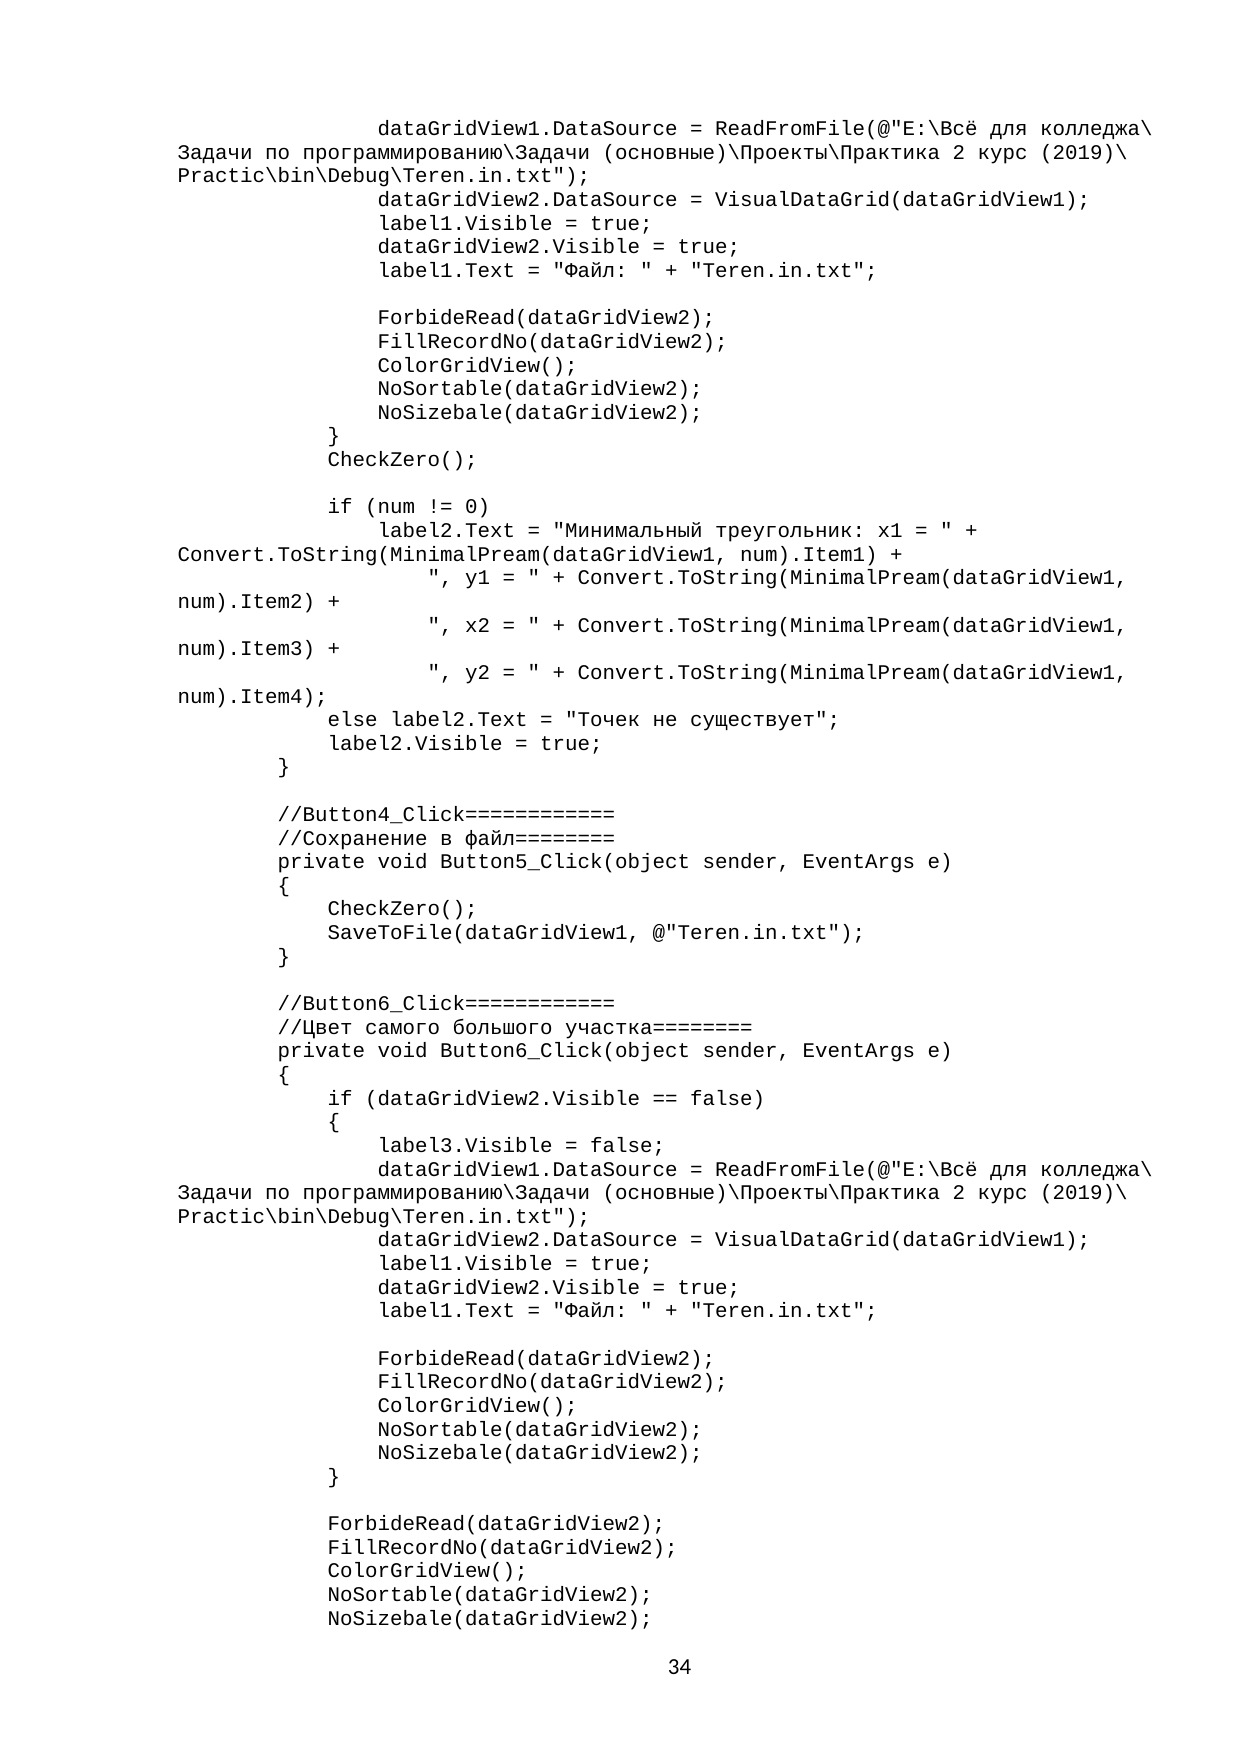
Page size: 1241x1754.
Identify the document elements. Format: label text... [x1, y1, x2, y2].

text else label2.Text = "Точек не существует"; [177, 709, 1181, 733]
text if (num != 0) [177, 496, 1181, 520]
text label3.Visible = false; [177, 1135, 1181, 1158]
text private void Button5_Click(object sender, EventArgs e) [177, 851, 1181, 875]
text dataGridView2.DataSource = VisualDataGrid(dataGridView1); [177, 189, 1181, 213]
text //Button6_Click============ [177, 993, 1181, 1017]
text label2.Text = "Минимальный треугольник: x1 = " + Convert.ToString(MinimalPream(dataGridView1, num).Item1) + [177, 520, 1181, 567]
text label2.Visible = true; [177, 733, 1181, 757]
text NoSizebale(dataGridView2); [177, 1608, 1181, 1631]
text NoSizebale(dataGridView2); [177, 1442, 1181, 1466]
text } [177, 426, 1181, 449]
text ColorGridView(); [177, 1395, 1181, 1419]
text //Цвет самого большого участка======== [177, 1017, 1181, 1040]
text } [177, 1466, 1181, 1489]
text label1.Text = "Файл: " + "Teren.in.txt"; [177, 1300, 1181, 1324]
text NoSortable(dataGridView2); [177, 1584, 1181, 1608]
text dataGridView2.Visible = true; [177, 1277, 1181, 1300]
text ColorGridView(); [177, 1561, 1181, 1584]
text { [177, 1111, 1181, 1135]
text //Button4_Click============ [177, 804, 1181, 827]
text ForbideRead(dataGridView2); [177, 1348, 1181, 1371]
text CheckZero(); [177, 898, 1181, 922]
text } [177, 946, 1181, 969]
text dataGridView2.Visible = true; [177, 236, 1181, 260]
text label1.Visible = true; [177, 213, 1181, 236]
text { [177, 875, 1181, 898]
text ", y1 = " + Convert.ToString(MinimalPream(dataGridView1, num).Item2) + [177, 567, 1181, 615]
text FillRecordNo(dataGridView2); [177, 1371, 1181, 1395]
text ForbideRead(dataGridView2); [177, 307, 1181, 331]
text CheckZero(); [177, 449, 1181, 473]
text ColorGridView(); [177, 354, 1181, 378]
text ", x2 = " + Convert.ToString(MinimalPream(dataGridView1, num).Item3) + [177, 615, 1181, 662]
text NoSizebale(dataGridView2); [177, 402, 1181, 426]
text //Сохранение в файл======== [177, 827, 1181, 851]
text SaveToFile(dataGridView1, @"Teren.in.txt"); [177, 922, 1181, 946]
text ForbideRead(dataGridView2); [177, 1513, 1181, 1537]
text ", y2 = " + Convert.ToString(MinimalPream(dataGridView1, num).Item4); [177, 662, 1181, 709]
text } [177, 757, 1181, 780]
text dataGridView2.DataSource = VisualDataGrid(dataGridView1); [177, 1229, 1181, 1253]
text private void Button6_Click(object sender, EventArgs e) [177, 1040, 1181, 1064]
text if (dataGridView2.Visible == false) [177, 1088, 1181, 1111]
text label1.Visible = true; [177, 1253, 1181, 1277]
text label1.Text = "Файл: " + "Teren.in.txt"; [177, 260, 1181, 284]
text { [177, 1064, 1181, 1088]
text NoSortable(dataGridView2); [177, 1419, 1181, 1442]
text FillRecordNo(dataGridView2); [177, 331, 1181, 354]
text NoSortable(dataGridView2); [177, 378, 1181, 402]
text FillRecordNo(dataGridView2); [177, 1537, 1181, 1561]
